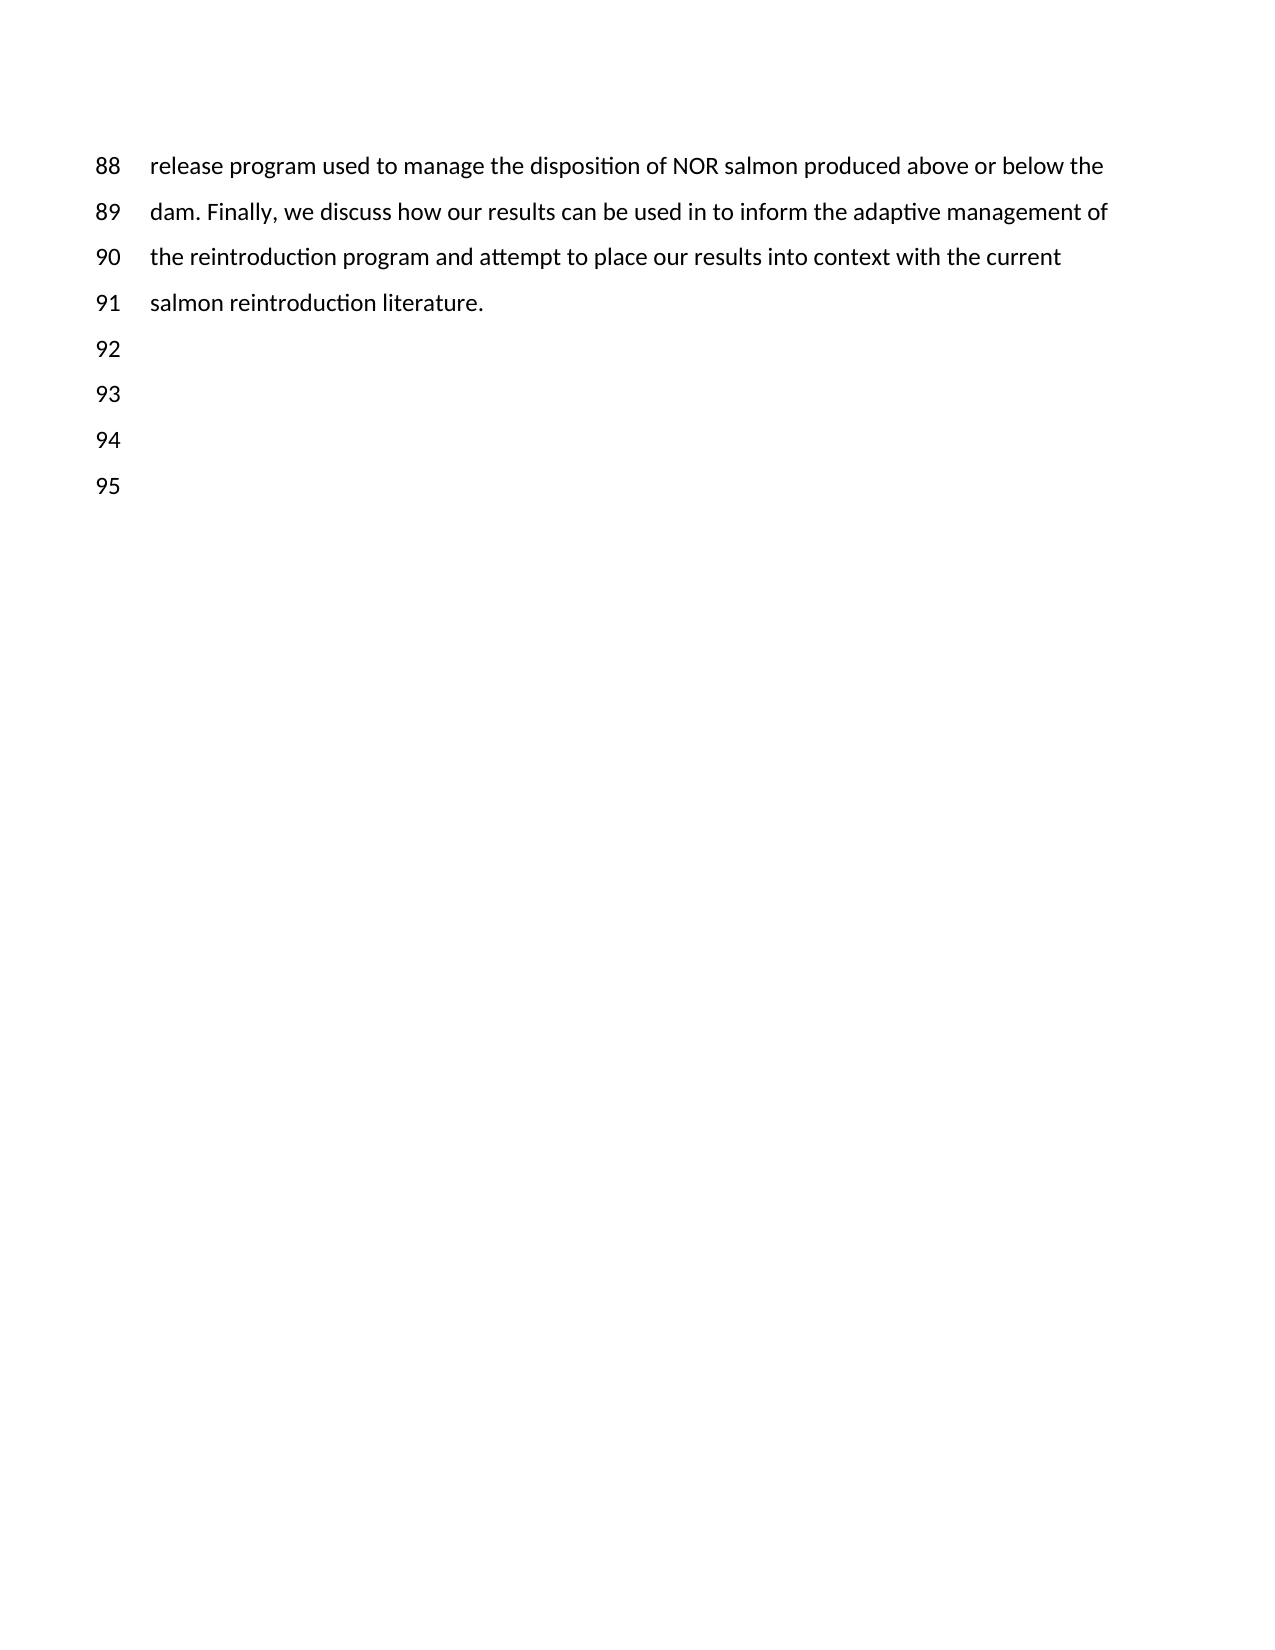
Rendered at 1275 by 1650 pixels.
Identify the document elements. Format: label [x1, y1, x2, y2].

text [150, 150, 1125, 318]
